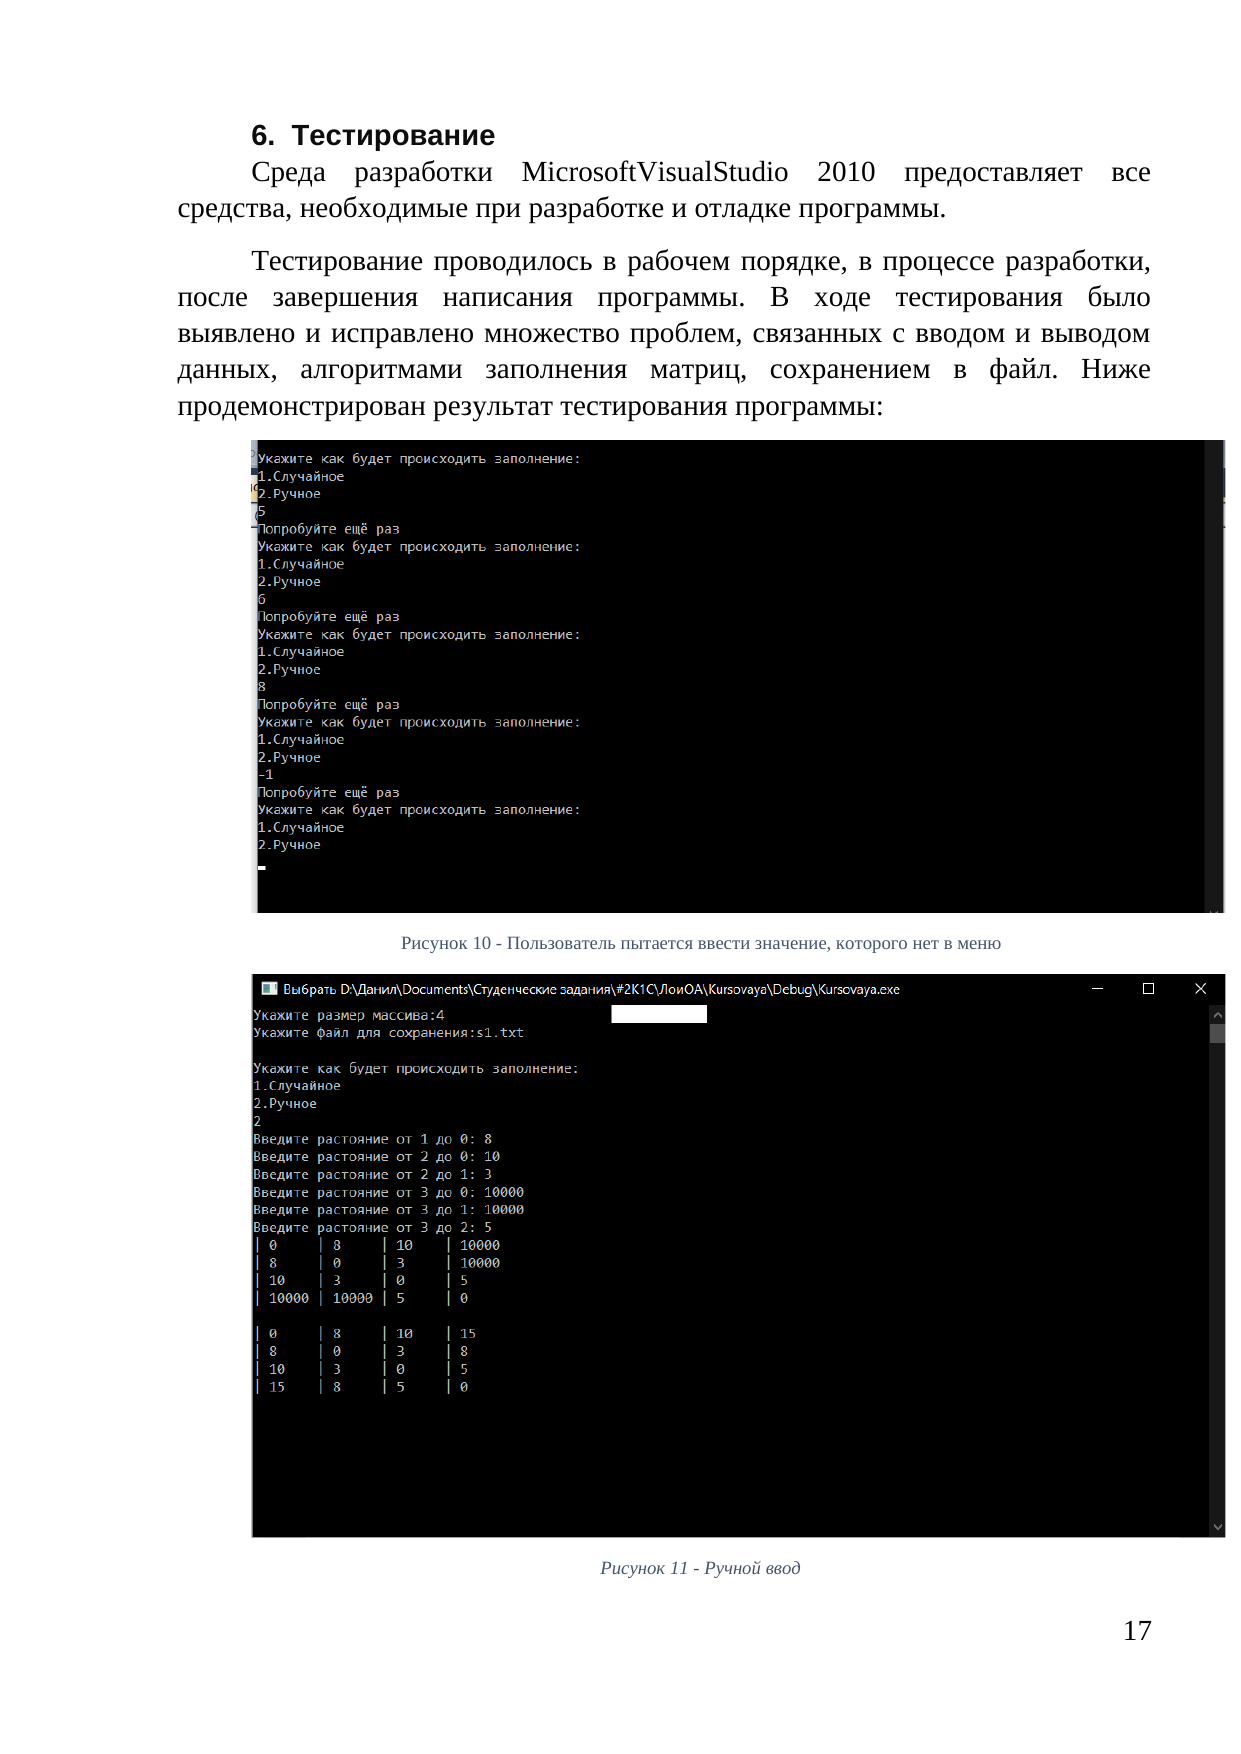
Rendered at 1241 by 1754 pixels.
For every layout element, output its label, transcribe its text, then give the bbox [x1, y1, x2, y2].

picture [251, 974, 1226, 1538]
text Среда разработки MicrosoftVisualStudio 2010 предоставляет все средства, необходимые при разработке и отладке программы. [177, 154, 1152, 224]
text Рисунок 10 - Пользователь пытается ввести значение, которого нет в меню [177, 932, 1152, 954]
text Рисунок 11 - Ручной ввод [177, 1557, 1152, 1579]
subtitle 6. Тестирование [177, 118, 1152, 152]
picture [251, 440, 1226, 913]
text Тестирование проводилось в рабочем порядке, в процессе разработки, после завершения написания программы. В ходе тестирования было выявлено и исправлено множество проблем, связанных с вводом и выводом данных, алгоритмами заполнения матриц, сохранением в файл. Ниже продемонстрирован результат тестирования программы: [177, 243, 1152, 421]
